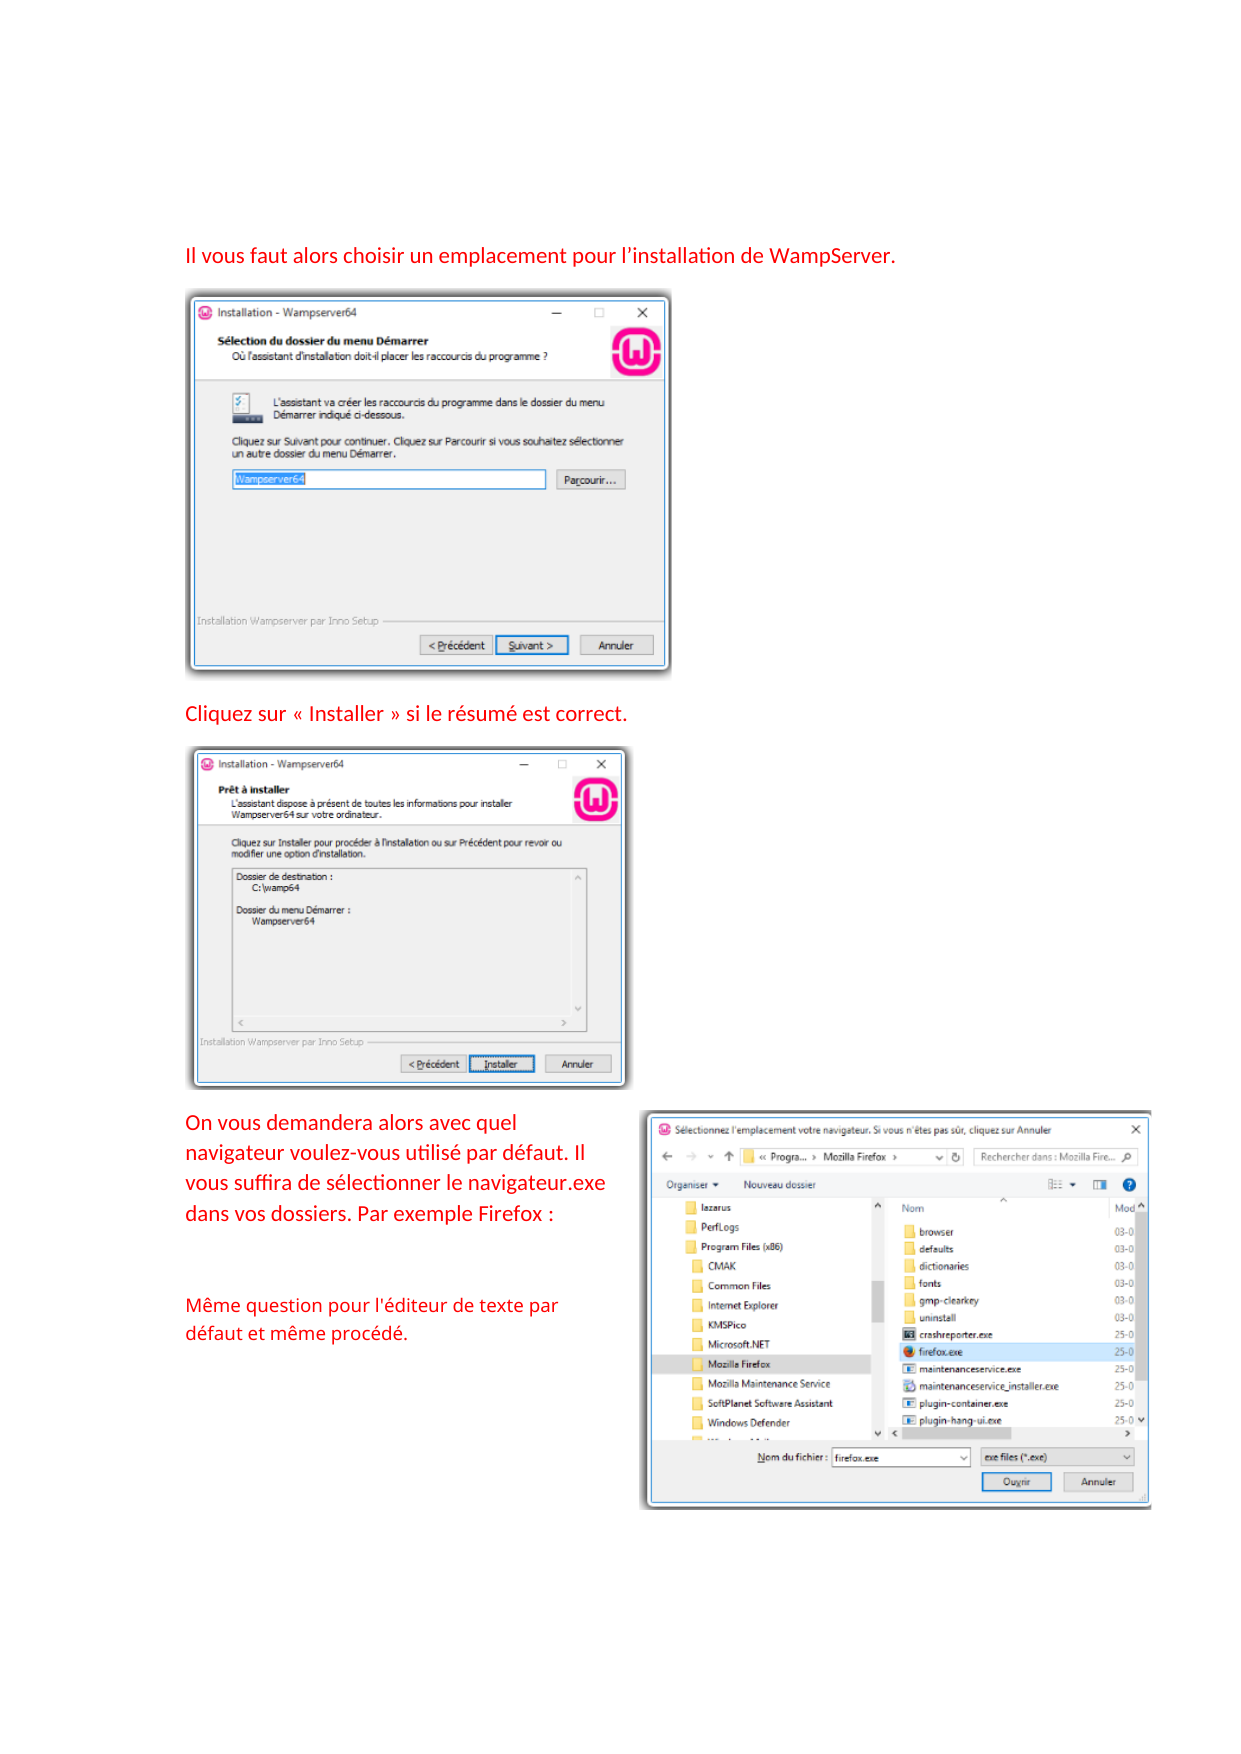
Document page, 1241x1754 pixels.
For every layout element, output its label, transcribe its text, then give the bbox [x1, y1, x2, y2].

picture [185, 746, 634, 1090]
text Cliquez sur « Installer » si le résumé est correct. [185, 699, 1093, 727]
picture [639, 1110, 1152, 1510]
text On vous demandera alors avec quel navigateur voulez-vous utilisé par défaut. Il vous suffira de sélectionner le navigateur.exe dans vos dossiers. Par exemple Firefox : [185, 1108, 1093, 1227]
text Il vous faut alors choisir un emplacement pour l’installation de WampServer. [185, 241, 1093, 269]
text Même question pour l'éditeur de texte par défaut et même procédé. [185, 1292, 639, 1346]
picture [185, 288, 672, 681]
